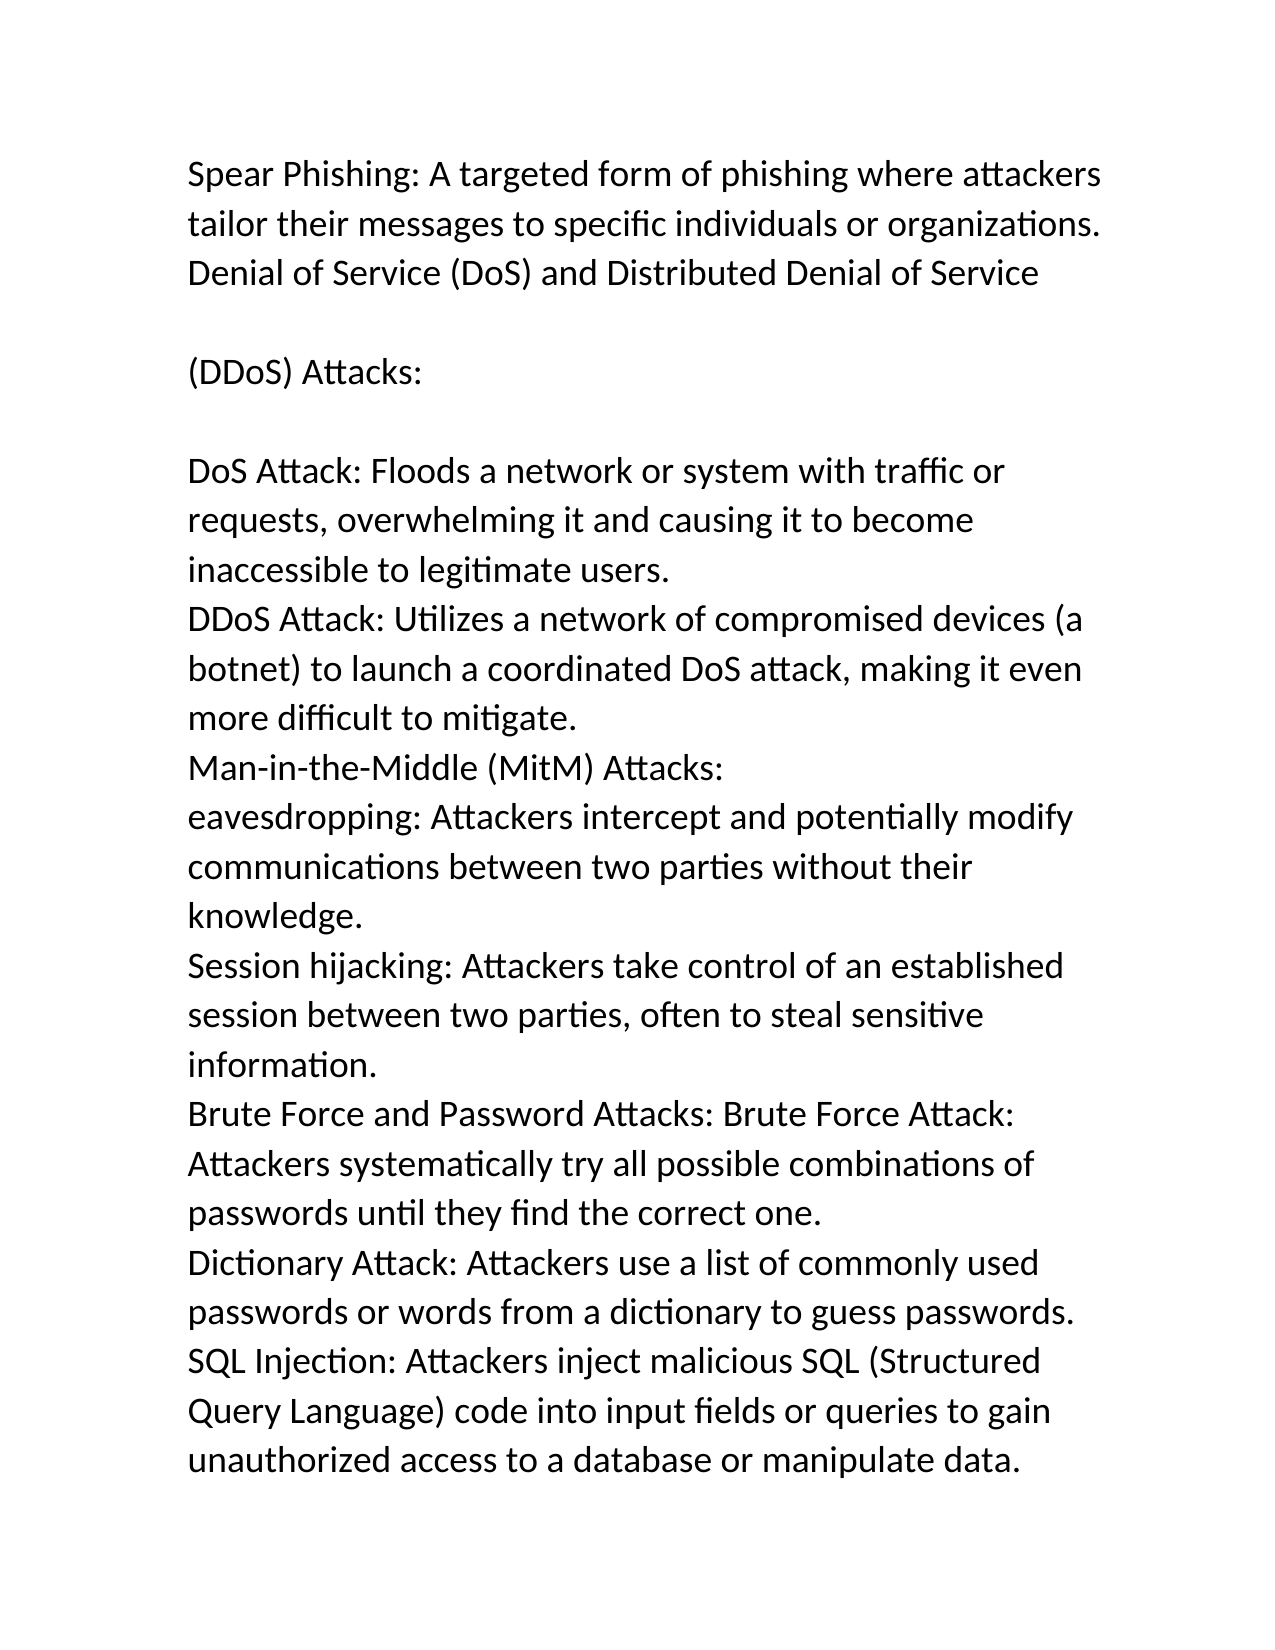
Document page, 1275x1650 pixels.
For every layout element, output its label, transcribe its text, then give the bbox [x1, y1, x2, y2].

list (DDoS) Attacks: [187, 348, 1125, 394]
list eavesdropping: Attackers intercept and potentially modify communications between two parties without their knowledge. [187, 793, 1125, 938]
list Spear Phishing: A targeted form of phishing where attackers tailor their messages to specific individuals or organizations. [187, 150, 1125, 245]
list DoS Attack: Floods a network or system with traffic or requests, overwhelming it and causing it to become inaccessible to legitimate users. [187, 447, 1125, 592]
list Dictionary Attack: Attackers use a list of commonly used passwords or words from a dictionary to guess passwords. [187, 1238, 1125, 1334]
list Man-in-the-Middle (MitM) Attacks: [187, 744, 1125, 789]
list SQL Injection: Attackers inject malicious SQL (Structured Query Language) code into input fields or queries to gain unauthorized access to a database or manipulate data. [187, 1337, 1125, 1482]
list DDoS Attack: Utilizes a network of compromised devices (a botnet) to launch a coordinated DoS attack, making it even more difficult to mitigate. [187, 595, 1125, 740]
list Denial of Service (DoS) and Distributed Denial of Service [187, 249, 1125, 295]
list Brute Force and Password Attacks: Brute Force Attack: Attackers systematically try all possible combinations of passwords until they find the correct one. [187, 1090, 1125, 1235]
list Session hijacking: Attackers take control of an established session between two parties, often to steal sensitive information. [187, 942, 1125, 1086]
